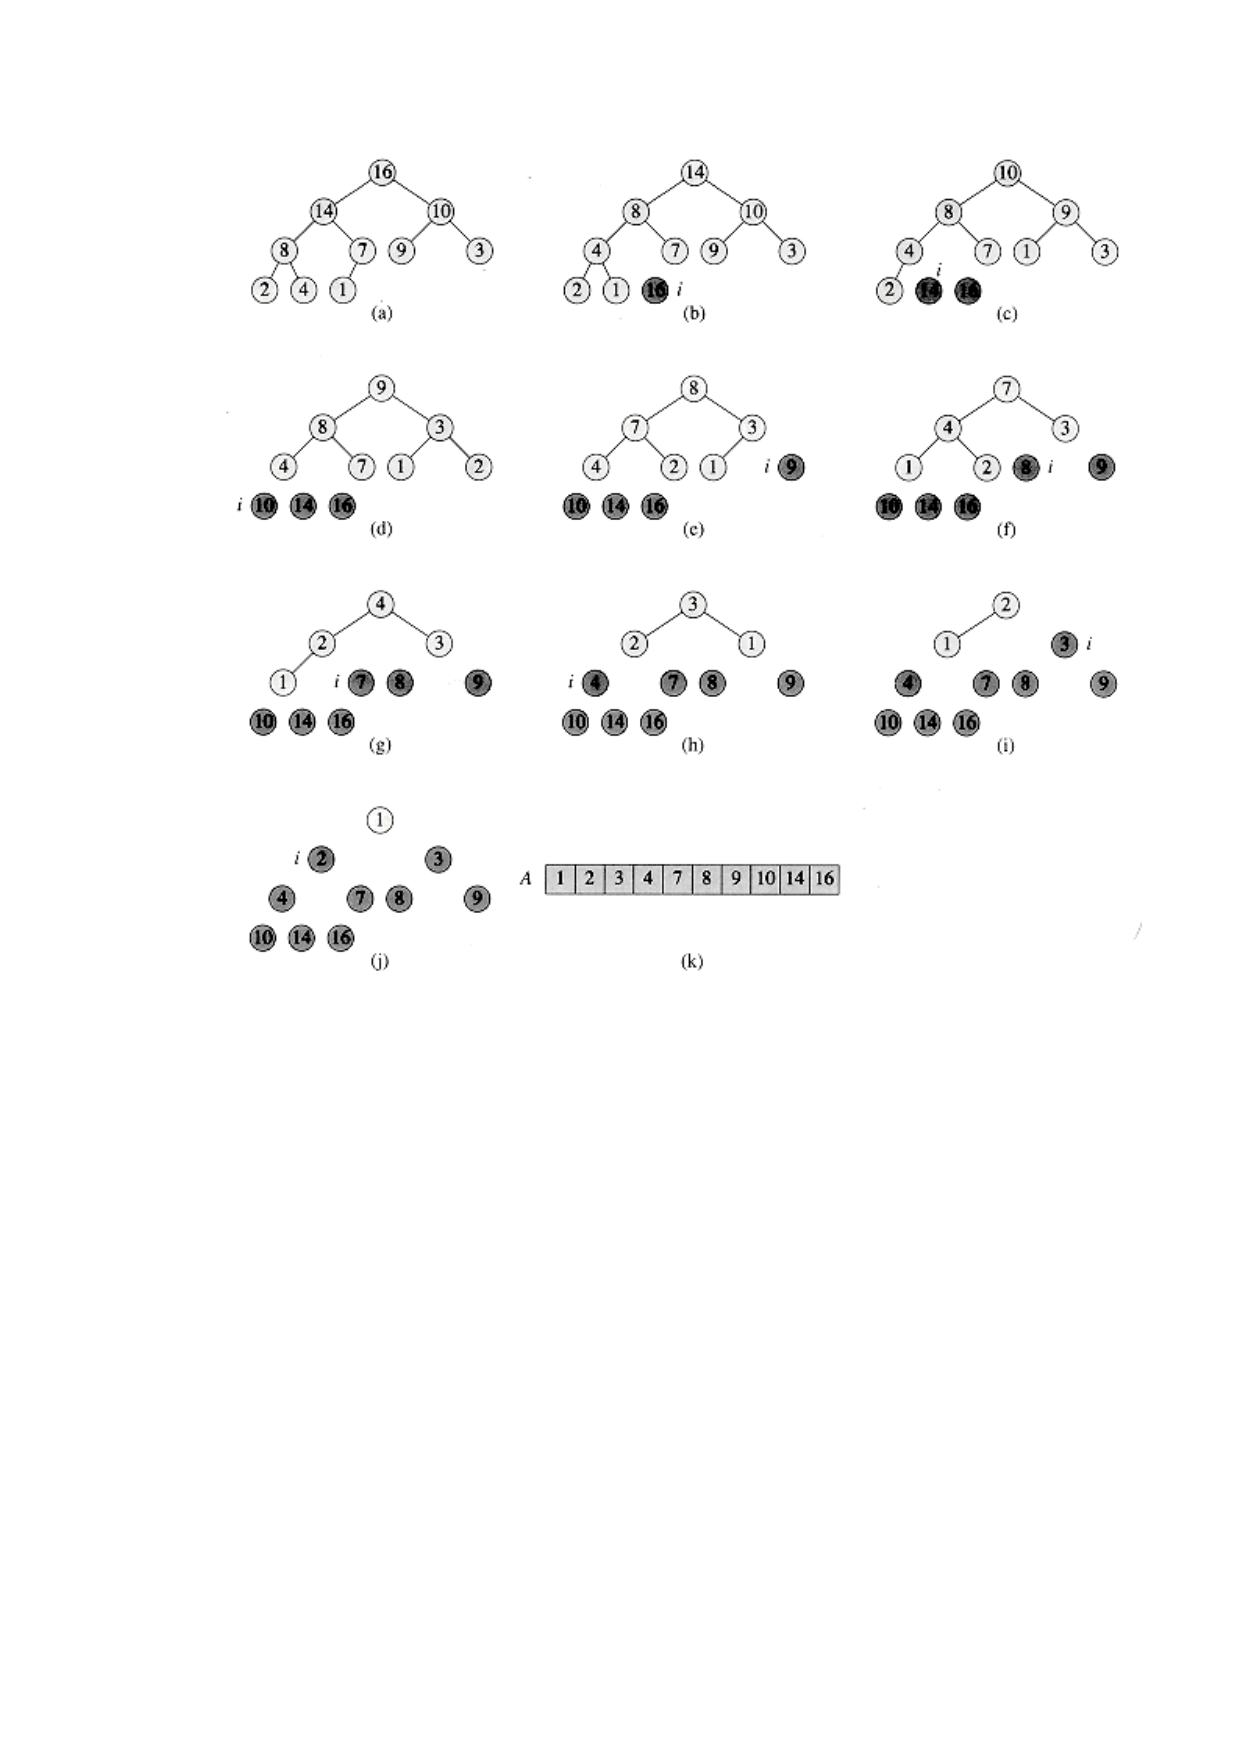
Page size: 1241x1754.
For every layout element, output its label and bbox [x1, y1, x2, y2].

picture [225, 150, 1142, 985]
